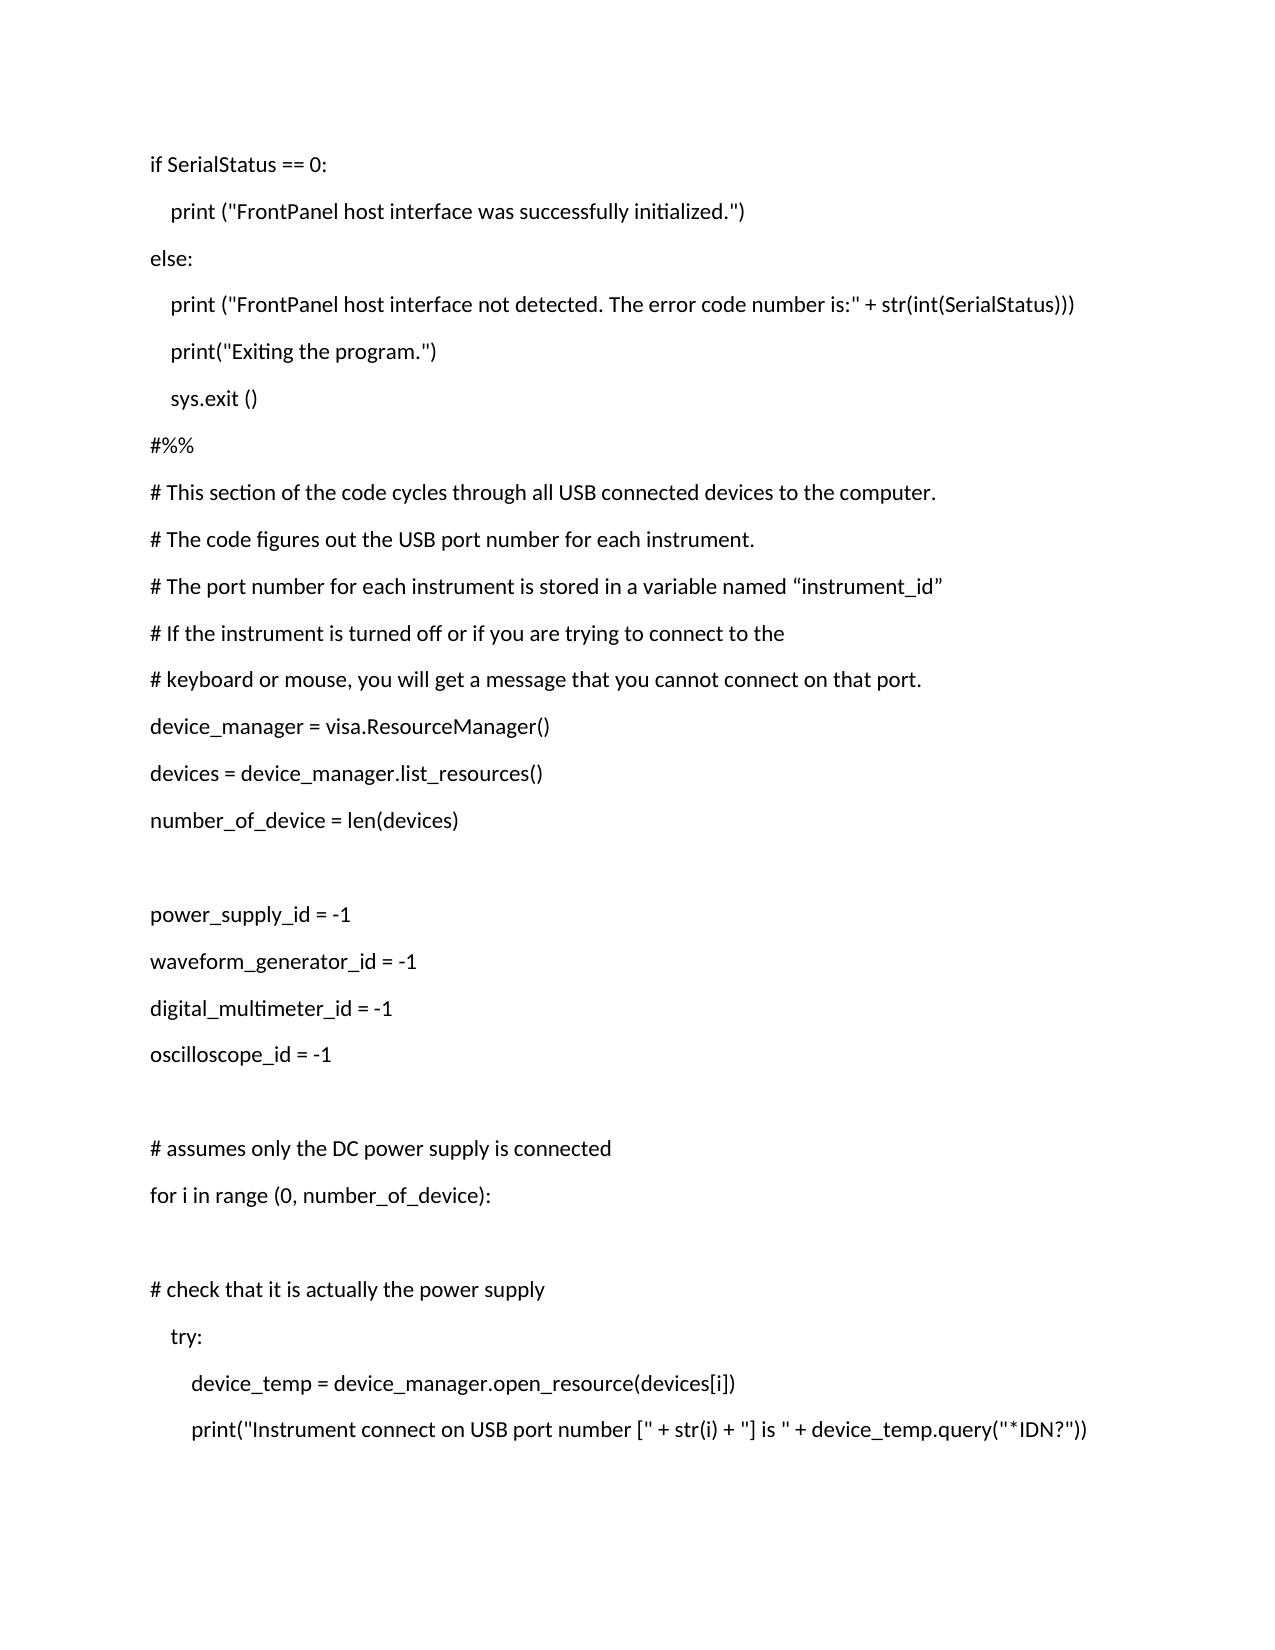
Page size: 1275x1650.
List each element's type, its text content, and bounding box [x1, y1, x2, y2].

text digital_multimeter_id = -1 [150, 994, 1125, 1022]
text oscilloscope_id = -1 [150, 1041, 1125, 1069]
text # If the instrument is turned off or if you are trying to connect to the [150, 619, 1125, 647]
text #%% [150, 431, 1125, 459]
text print("Instrument connect on USB port number [" + str(i) + "] is " + device_temp.query("*IDN?")) [150, 1416, 1125, 1444]
text # This section of the code cycles through all USB connected devices to the computer. [150, 478, 1125, 506]
text print ("FrontPanel host interface was successfully initialized.") [150, 197, 1125, 225]
text sys.exit () [150, 384, 1125, 412]
text try: [150, 1322, 1125, 1350]
text number_of_device = len(devices) [150, 806, 1125, 834]
text # assumes only the DC power supply is connected [150, 1134, 1125, 1162]
text print ("FrontPanel host interface not detected. The error code number is:" + str(int(SerialStatus))) [150, 291, 1125, 319]
text # The port number for each instrument is stored in a variable named “instrument_id” [150, 572, 1125, 600]
text # check that it is actually the power supply [150, 1275, 1125, 1303]
text devices = device_manager.list_resources() [150, 759, 1125, 787]
text # keyboard or mouse, you will get a message that you cannot connect on that port. [150, 666, 1125, 694]
text else: [150, 244, 1125, 272]
text # The code figures out the USB port number for each instrument. [150, 525, 1125, 553]
text device_manager = visa.ResourceManager() [150, 712, 1125, 741]
text for i in range (0, number_of_device): [150, 1181, 1125, 1209]
text device_temp = device_manager.open_resource(devices[i]) [150, 1369, 1125, 1397]
text power_supply_id = -1 [150, 900, 1125, 928]
text print("Exiting the program.") [150, 337, 1125, 366]
text if SerialStatus == 0: [150, 150, 1125, 178]
text waveform_generator_id = -1 [150, 947, 1125, 975]
